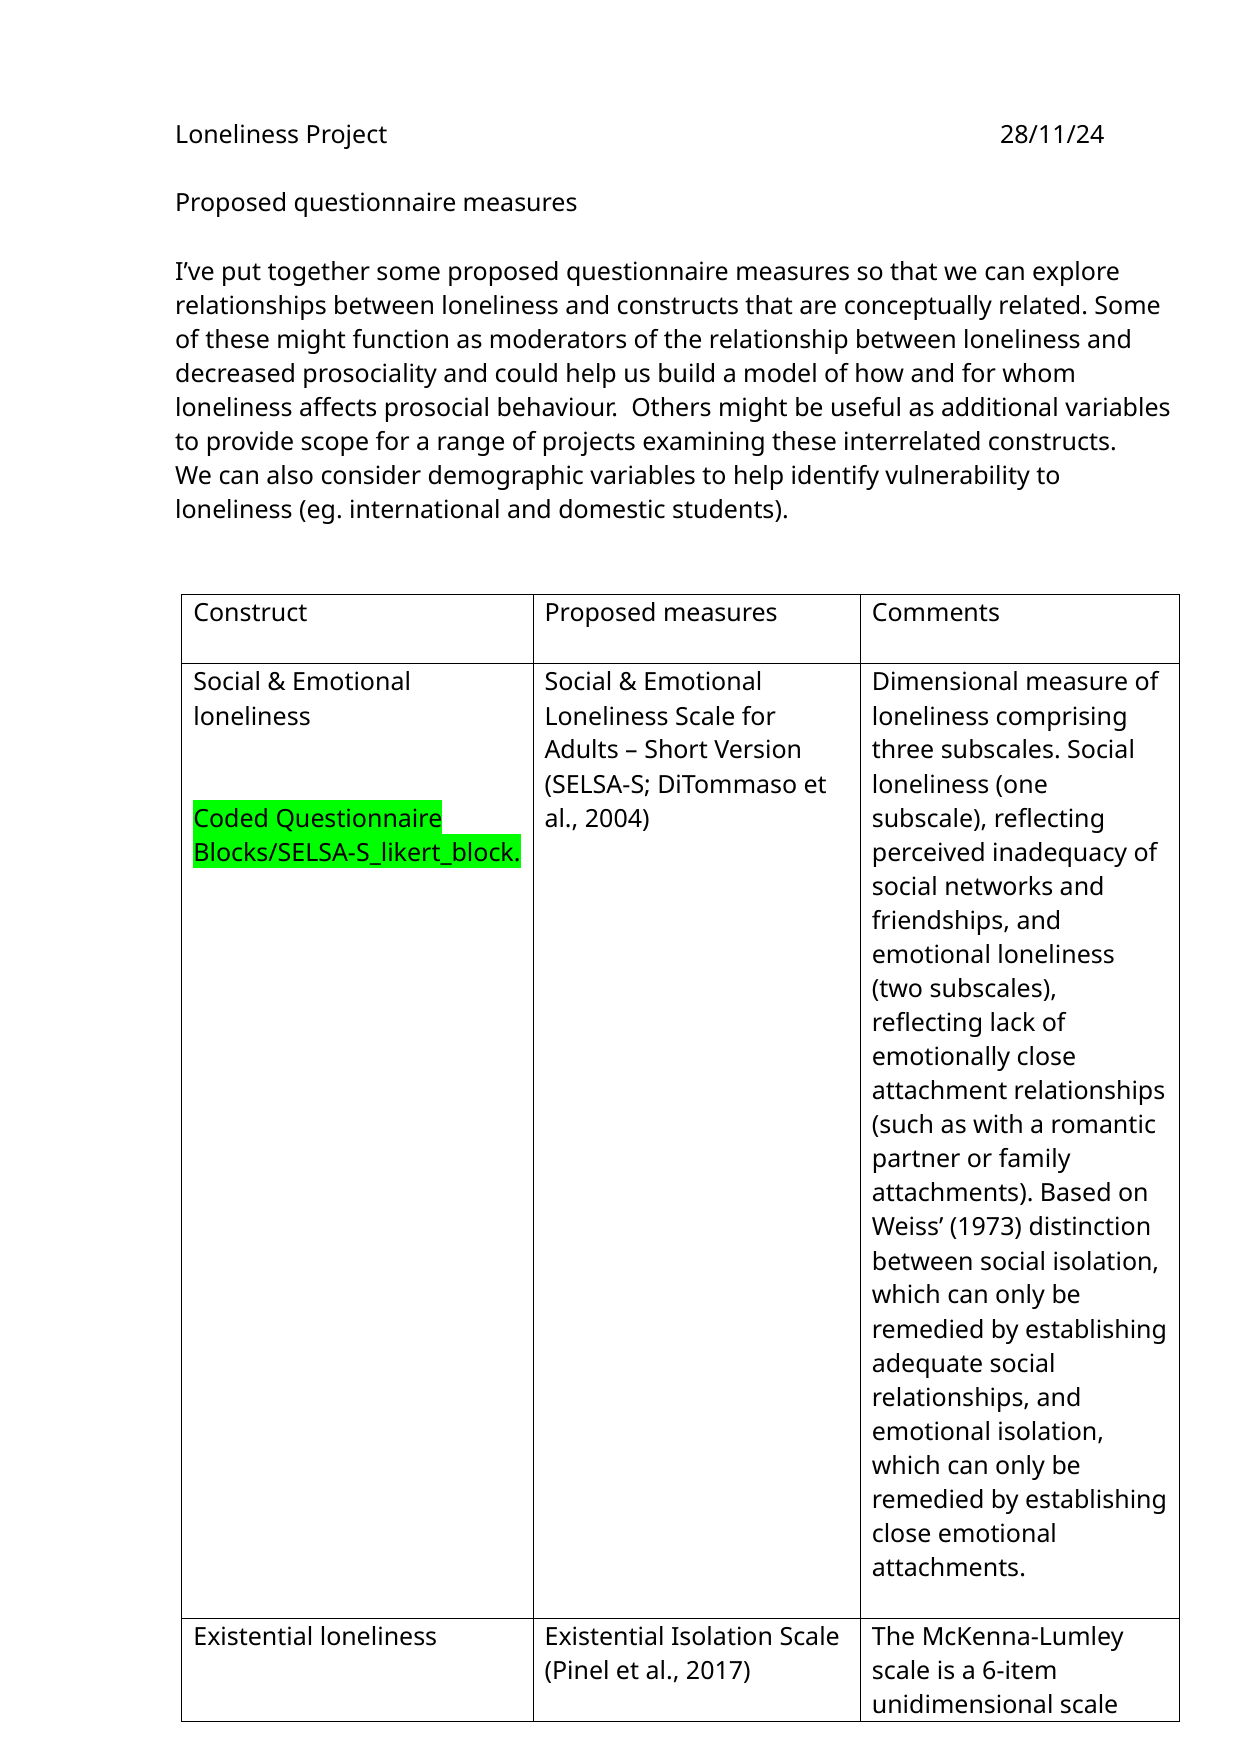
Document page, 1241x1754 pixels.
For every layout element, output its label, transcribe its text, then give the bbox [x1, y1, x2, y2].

table_cell Social & Emotional loneliness Coded Questionnaire Blocks/SELSA-S_likert_block. [182, 664, 533, 1618]
text I’ve put together some proposed questionnaire measures so that we can explore relationships between loneliness and constructs that are conceptually related. Some of these might function as moderators of the relationship between loneliness and decreased prosociality and could help us build a model of how and for whom loneliness affects prosocial behaviour. Others might be useful as additional variables to provide scope for a range of projects examining these interrelated constructs. [175, 253, 1180, 458]
text We can also consider demographic variables to help identify vulnerability to loneliness (eg. international and domestic students). [175, 458, 1180, 526]
table_header Comments [861, 595, 1179, 663]
table_cell Dimensional measure of loneliness comprising three subscales. Social loneliness (one subscale), reflecting perceived inadequacy of social networks and friendships, and emotional loneliness (two subscales), reflecting lack of emotionally close attachment relationships (such as with a romantic partner or family attachments). Based on Weiss’ (1973) distinction between social isolation, which can only be remedied by establishing adequate social relationships, and emotional isolation, which can only be remedied by establishing close emotional attachments. [861, 664, 1179, 1618]
table_header Construct [182, 595, 533, 663]
text Proposed questionnaire measures [175, 185, 1180, 219]
table_cell Social & Emotional Loneliness Scale for Adults – Short Version (SELSA-S; DiTommaso et al., 2004) [534, 664, 860, 1618]
text Loneliness Project 28/11/24 [175, 117, 1180, 151]
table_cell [534, 1619, 860, 1721]
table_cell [861, 1619, 1179, 1721]
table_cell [182, 1619, 533, 1721]
table_header Proposed measures [534, 595, 860, 663]
